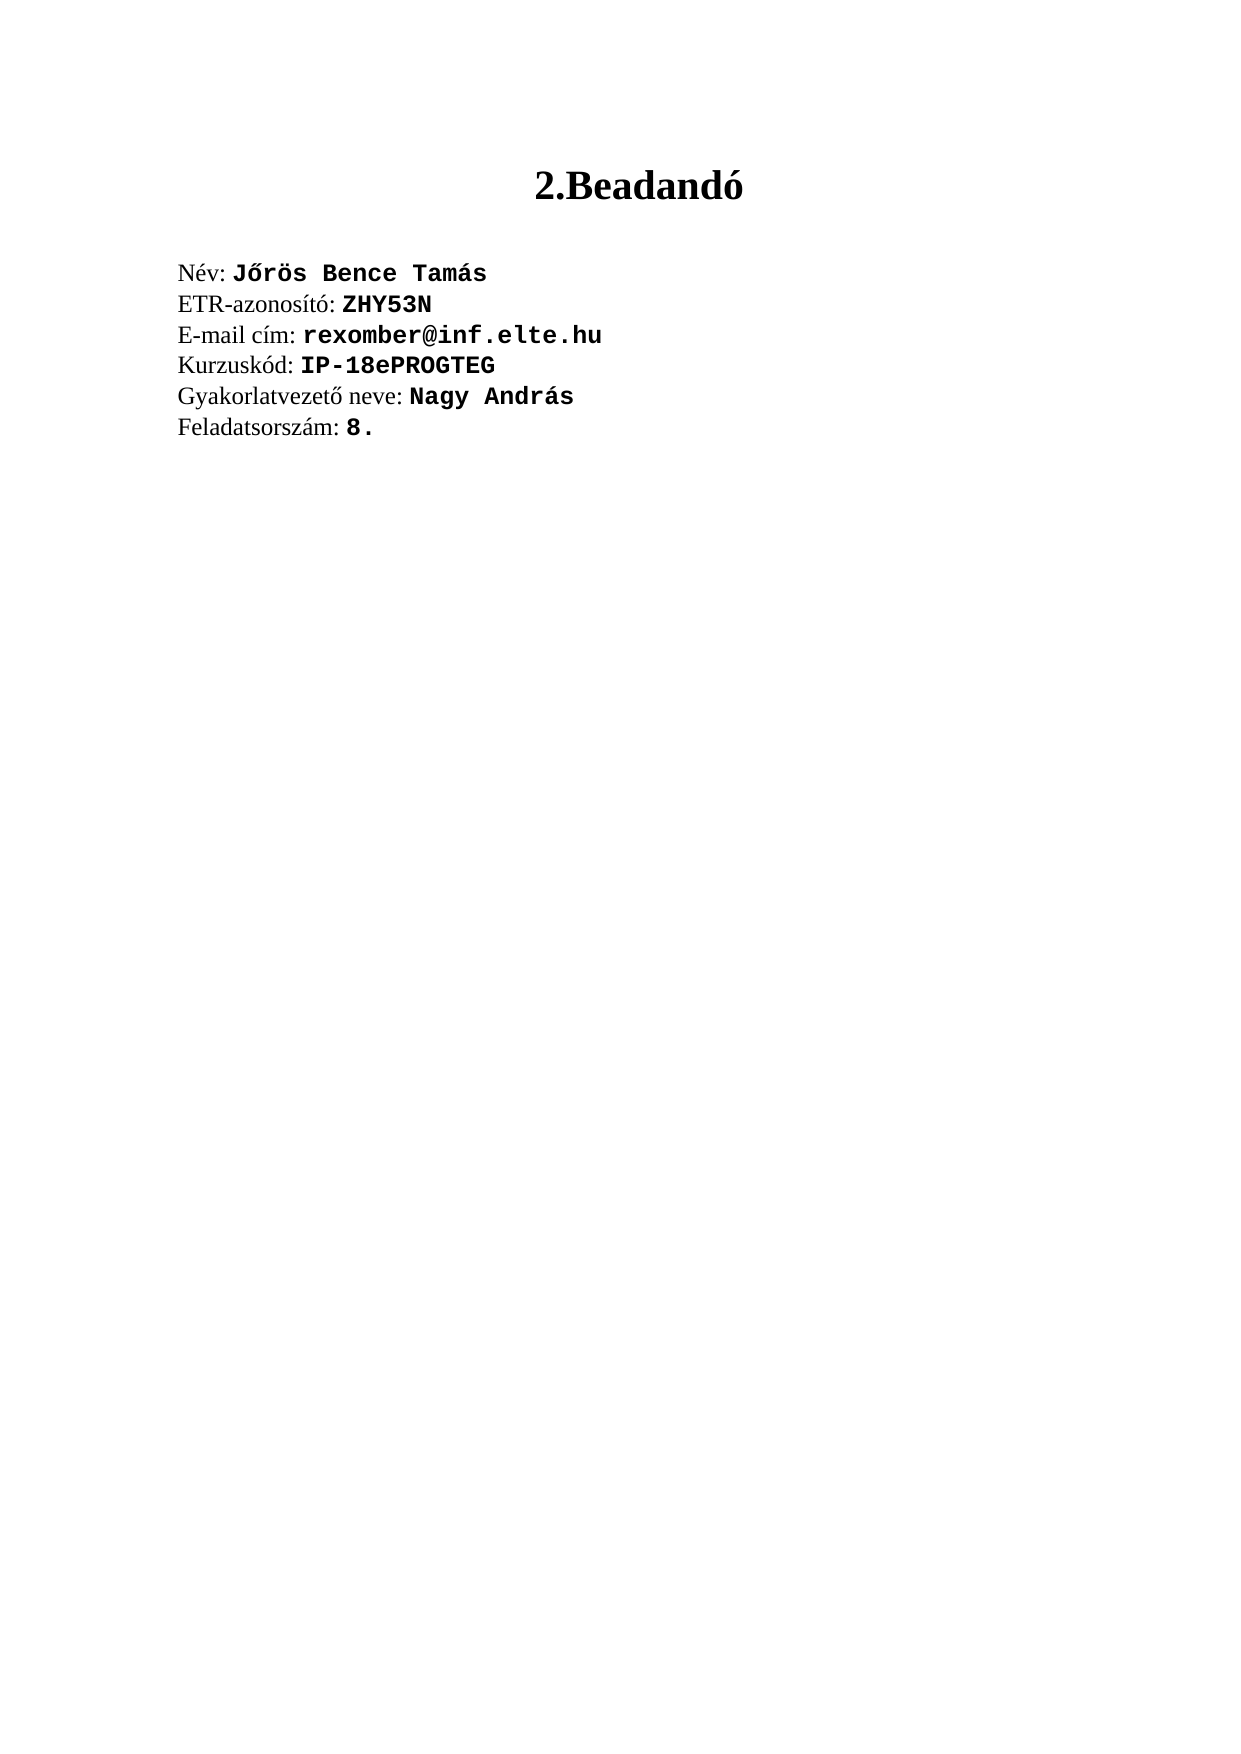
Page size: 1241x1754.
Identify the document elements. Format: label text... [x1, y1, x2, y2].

text ETR-azonosító: ZHY53N [177, 289, 1063, 320]
text Név: Jőrös Bence Tamás [177, 258, 1063, 289]
text E-mail cím: rexomber@inf.elte.hu [177, 320, 1063, 351]
text Kurzuskód: IP-18ePROGTEG [177, 351, 1063, 381]
subtitle 2.Beadandó [215, 160, 1063, 208]
text Gyakorlatvezető neve: Nagy András [177, 381, 1063, 412]
text Feladatsorszám: 8. [177, 412, 1063, 443]
